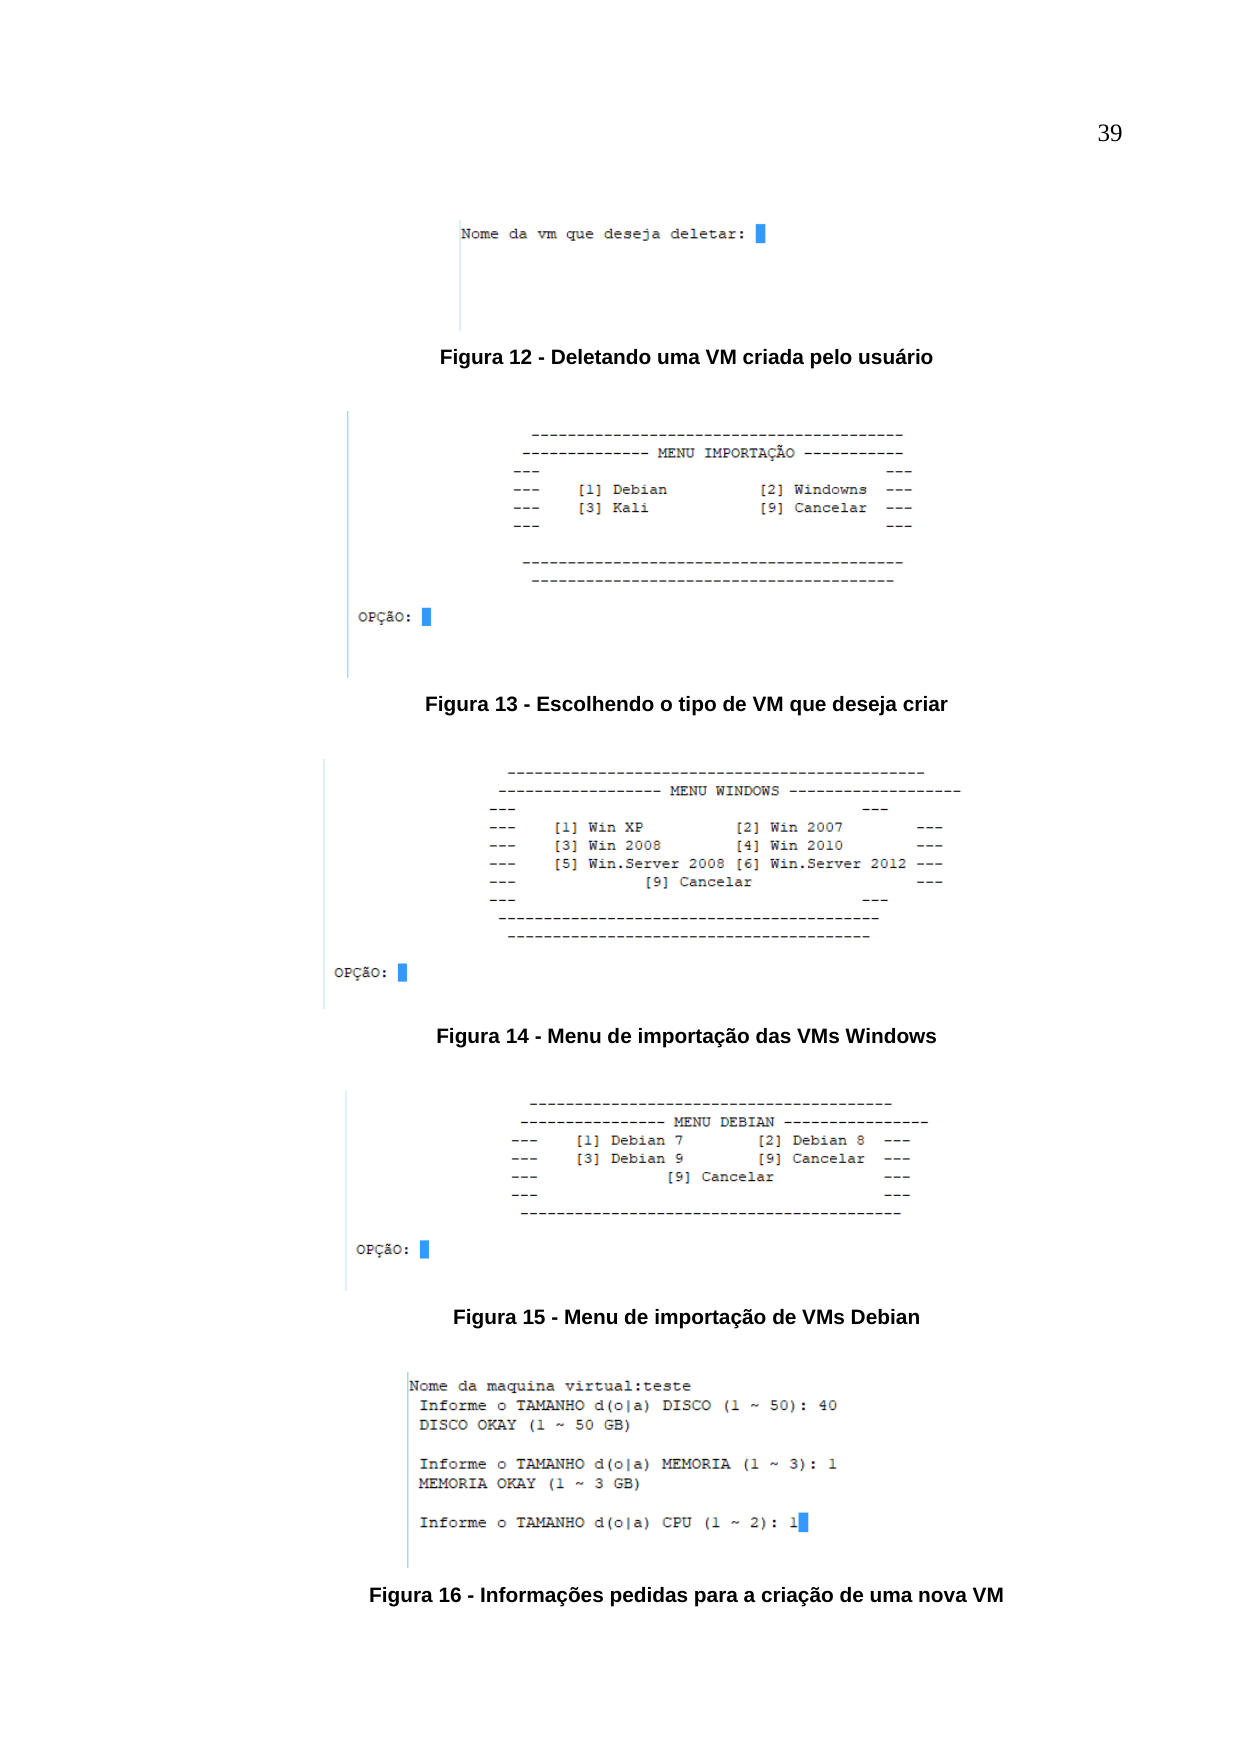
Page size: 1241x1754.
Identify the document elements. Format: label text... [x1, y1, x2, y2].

text Figura 14 - Menu de importação das VMs Windows [177, 1023, 1122, 1047]
text Figura 13 - Escolhendo o tipo de VM que deseja criar [177, 692, 1122, 716]
picture [347, 411, 952, 678]
picture [407, 1372, 892, 1568]
picture [345, 1090, 954, 1291]
text Figura 16 - Informações pedidas para a criação de uma nova VM [177, 1582, 1122, 1606]
text Figura 12 - Deletando uma VM criada pelo usuário [177, 345, 1122, 369]
picture [459, 220, 840, 331]
text Figura 15 - Menu de importação de VMs Debian [177, 1305, 1122, 1329]
picture [323, 759, 976, 1009]
